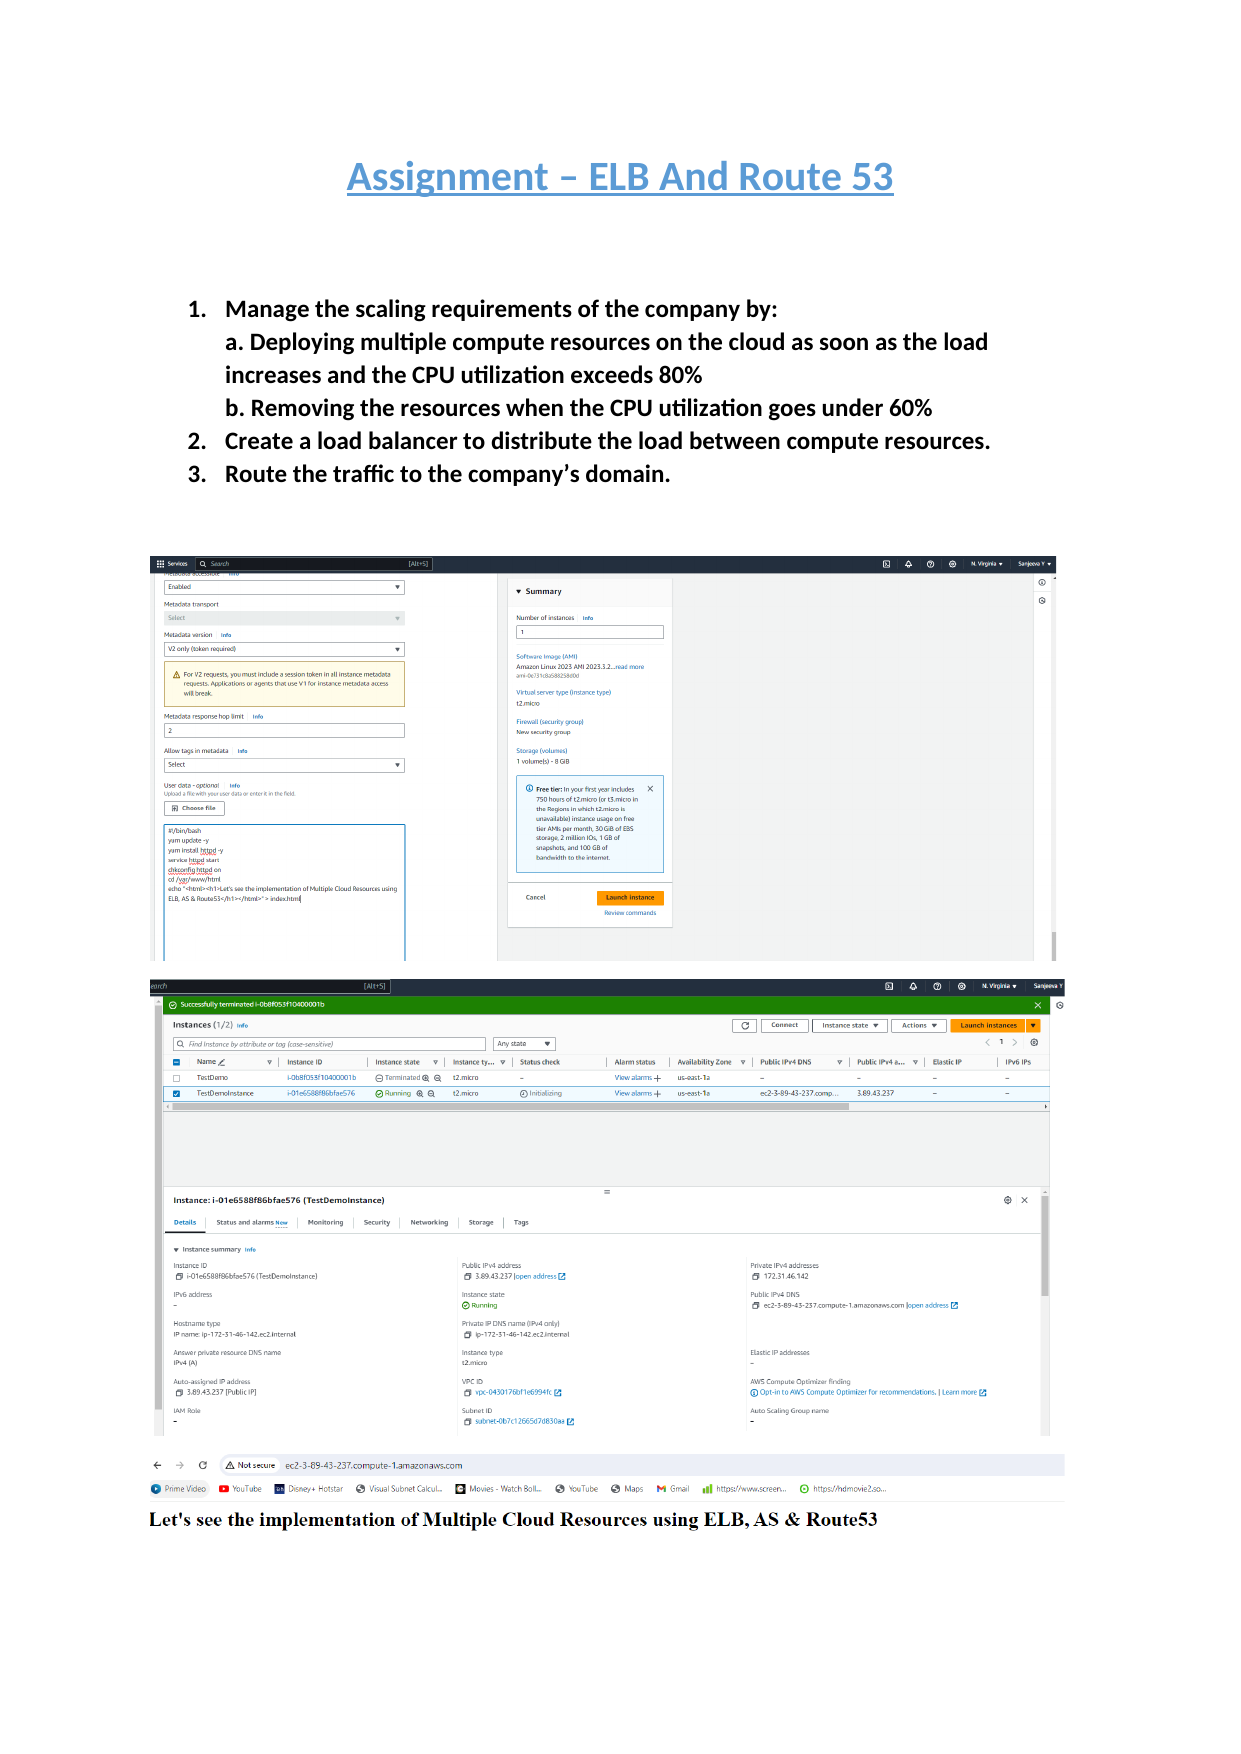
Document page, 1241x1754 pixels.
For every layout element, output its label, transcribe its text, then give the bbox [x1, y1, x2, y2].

list Create a load balancer to distribute the load between compute resources. [187, 425, 1090, 455]
list Route the traffic to the company’s domain. [187, 458, 1090, 488]
list Manage the scaling requirements of the company by: [187, 293, 1090, 324]
text Assignment – ELB And Route 53 [150, 150, 1090, 201]
picture [150, 1454, 1065, 1555]
list a. Deploying multiple compute resources on the cloud as soon as the load increases and the CPU utilization exceeds 80% [225, 326, 1090, 389]
list b. Removing the resources when the CPU utilization goes under 60% [225, 392, 1090, 422]
picture [150, 979, 1065, 1436]
picture [150, 556, 1057, 961]
